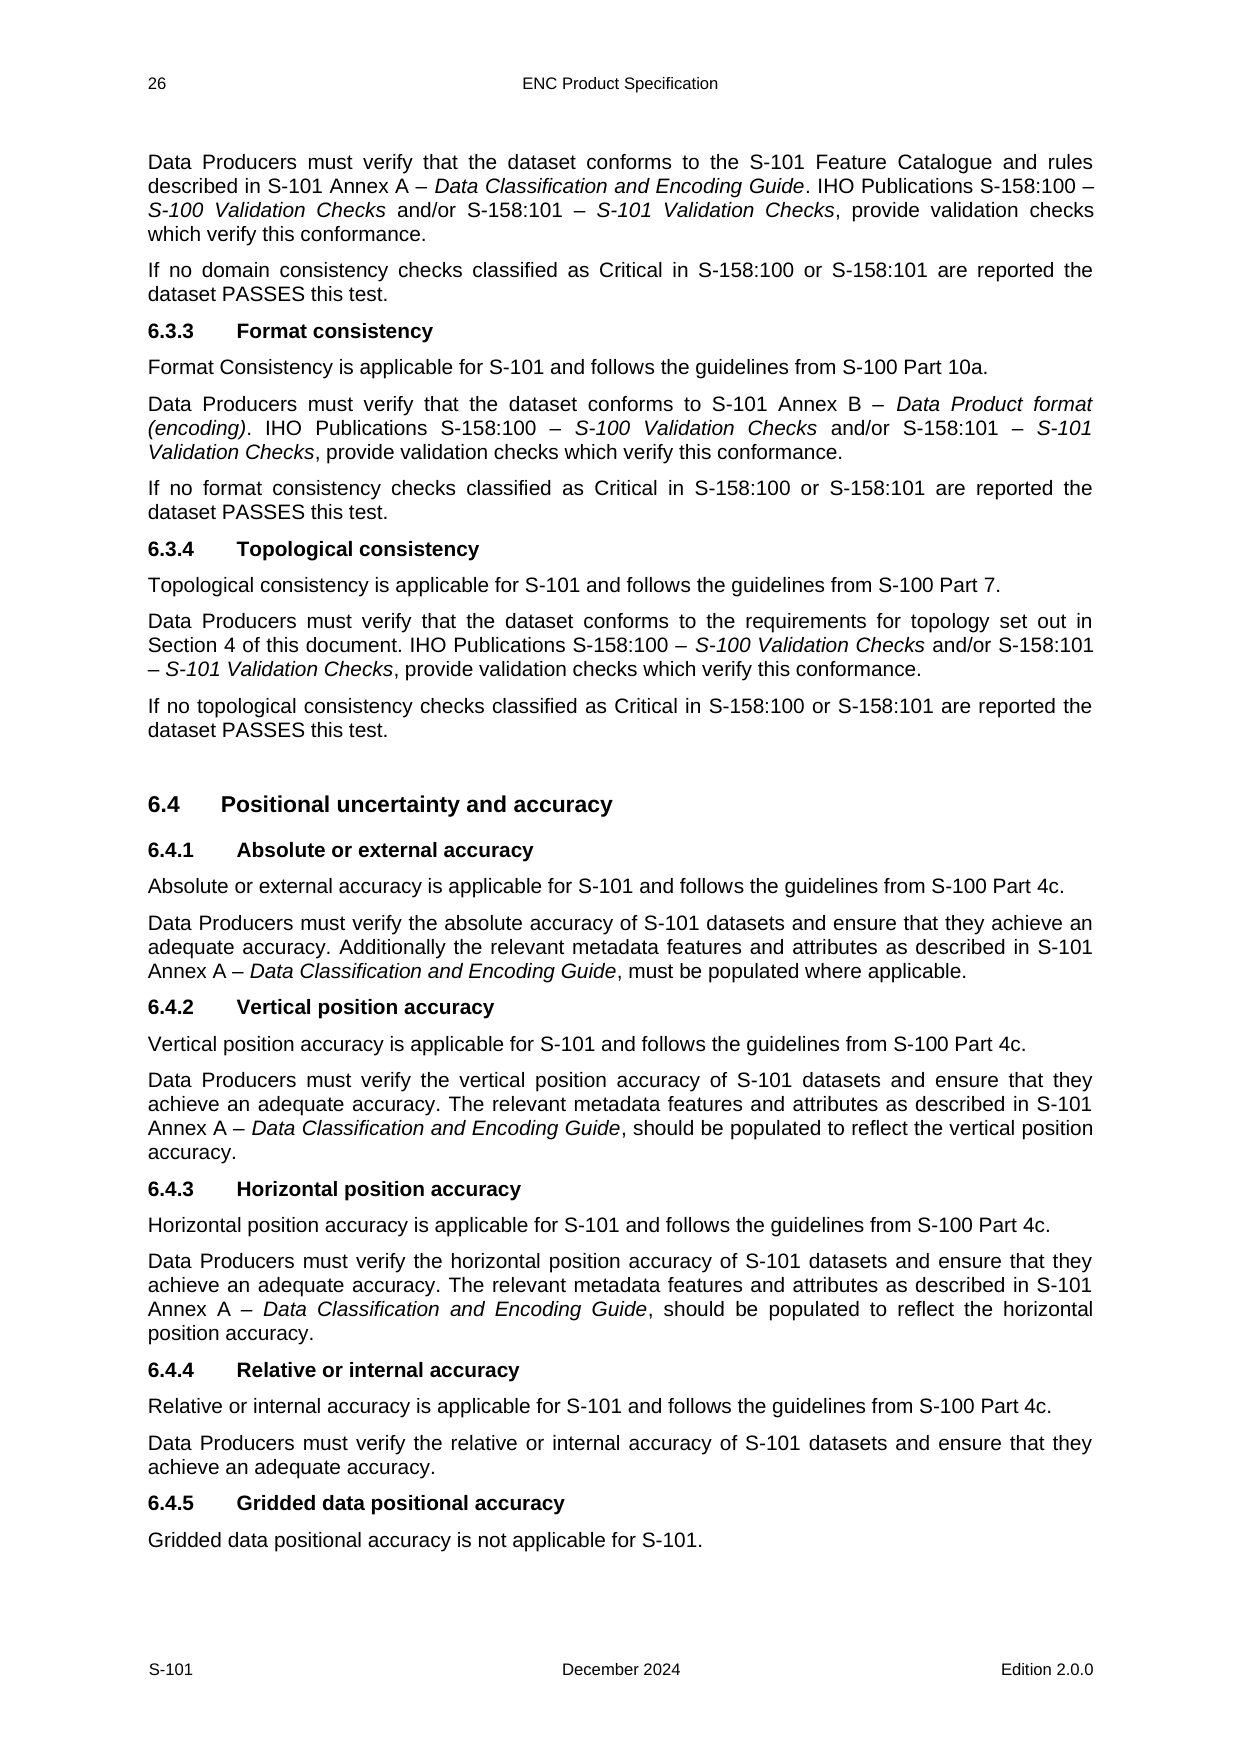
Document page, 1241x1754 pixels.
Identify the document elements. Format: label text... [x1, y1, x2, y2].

text Absolute or external accuracy is applicable for S-101 and follows the guidelines from S-100 Part 4c. [148, 874, 1094, 898]
text Data Producers must verify the absolute accuracy of S-101 datasets and ensure that they achieve an adequate accuracy. Additionally the relevant metadata features and attributes as described in S-101 Annex A – Data Classification and Encoding Guide, must be populated where applicable. [148, 911, 1094, 983]
text Data Producers must verify the vertical position accuracy of S-101 datasets and ensure that they achieve an adequate accuracy. The relevant metadata features and attributes as described in S-101 Annex A – Data Classification and Encoding Guide, should be populated to reflect the vertical position accuracy. [148, 1068, 1094, 1164]
text Data Producers must verify the relative or internal accuracy of S-101 datasets and ensure that they achieve an adequate accuracy. [148, 1431, 1094, 1478]
subtitle Gridded data positional accuracy [148, 1491, 1094, 1515]
text Data Producers must verify that the dataset conforms to S-101 Annex B – Data Product format (encoding). IHO Publications S-158:100 – S-100 Validation Checks and/or S-158:101 – S-101 Validation Checks, provide validation checks which verify this conformance. [148, 392, 1094, 463]
text Relative or internal accuracy is applicable for S-101 and follows the guidelines from S-100 Part 4c. [148, 1394, 1094, 1418]
subtitle Positional uncertainty and accuracy [148, 791, 1094, 817]
text Data Producers must verify that the dataset conforms to the requirements for topology set out in Section 4 of this document. IHO Publications S-158:100 – S-100 Validation Checks and/or S-158:101 – S-101 Validation Checks, provide validation checks which verify this conformance. [148, 609, 1094, 681]
text Data Producers must verify that the dataset conforms to the S-101 Feature Catalogue and rules described in S-101 Annex A – Data Classification and Encoding Guide. IHO Publications S-158:100 – S-100 Validation Checks and/or S-158:101 – S-101 Validation Checks, provide validation checks which verify this conformance. [148, 150, 1094, 246]
text If no topological consistency checks classified as Critical in S-158:100 or S-158:101 are reported the dataset PASSES this test. [148, 694, 1094, 742]
text Horizontal position accuracy is applicable for S-101 and follows the guidelines from S-100 Part 4c. [148, 1213, 1094, 1237]
subtitle Horizontal position accuracy [148, 1176, 1094, 1200]
text Gridded data positional accuracy is not applicable for S-101. [148, 1527, 1094, 1551]
text Data Producers must verify the horizontal position accuracy of S-101 datasets and ensure that they achieve an adequate accuracy. The relevant metadata features and attributes as described in S-101 Annex A – Data Classification and Encoding Guide, should be populated to reflect the horizontal position accuracy. [148, 1249, 1094, 1345]
subtitle Vertical position accuracy [148, 995, 1094, 1019]
subtitle Topological consistency [148, 536, 1094, 560]
subtitle Absolute or external accuracy [148, 838, 1094, 862]
text If no format consistency checks classified as Critical in S-158:100 or S-158:101 are reported the dataset PASSES this test. [148, 476, 1094, 524]
subtitle Relative or internal accuracy [148, 1358, 1094, 1382]
text If no domain consistency checks classified as Critical in S-158:100 or S-158:101 are reported the dataset PASSES this test. [148, 258, 1094, 306]
text Topological consistency is applicable for S-101 and follows the guidelines from S-100 Part 7. [148, 573, 1094, 597]
subtitle Format consistency [148, 319, 1094, 343]
text Format Consistency is applicable for S-101 and follows the guidelines from S-100 Part 10a. [148, 355, 1094, 379]
text Vertical position accuracy is applicable for S-101 and follows the guidelines from S-100 Part 4c. [148, 1032, 1094, 1056]
